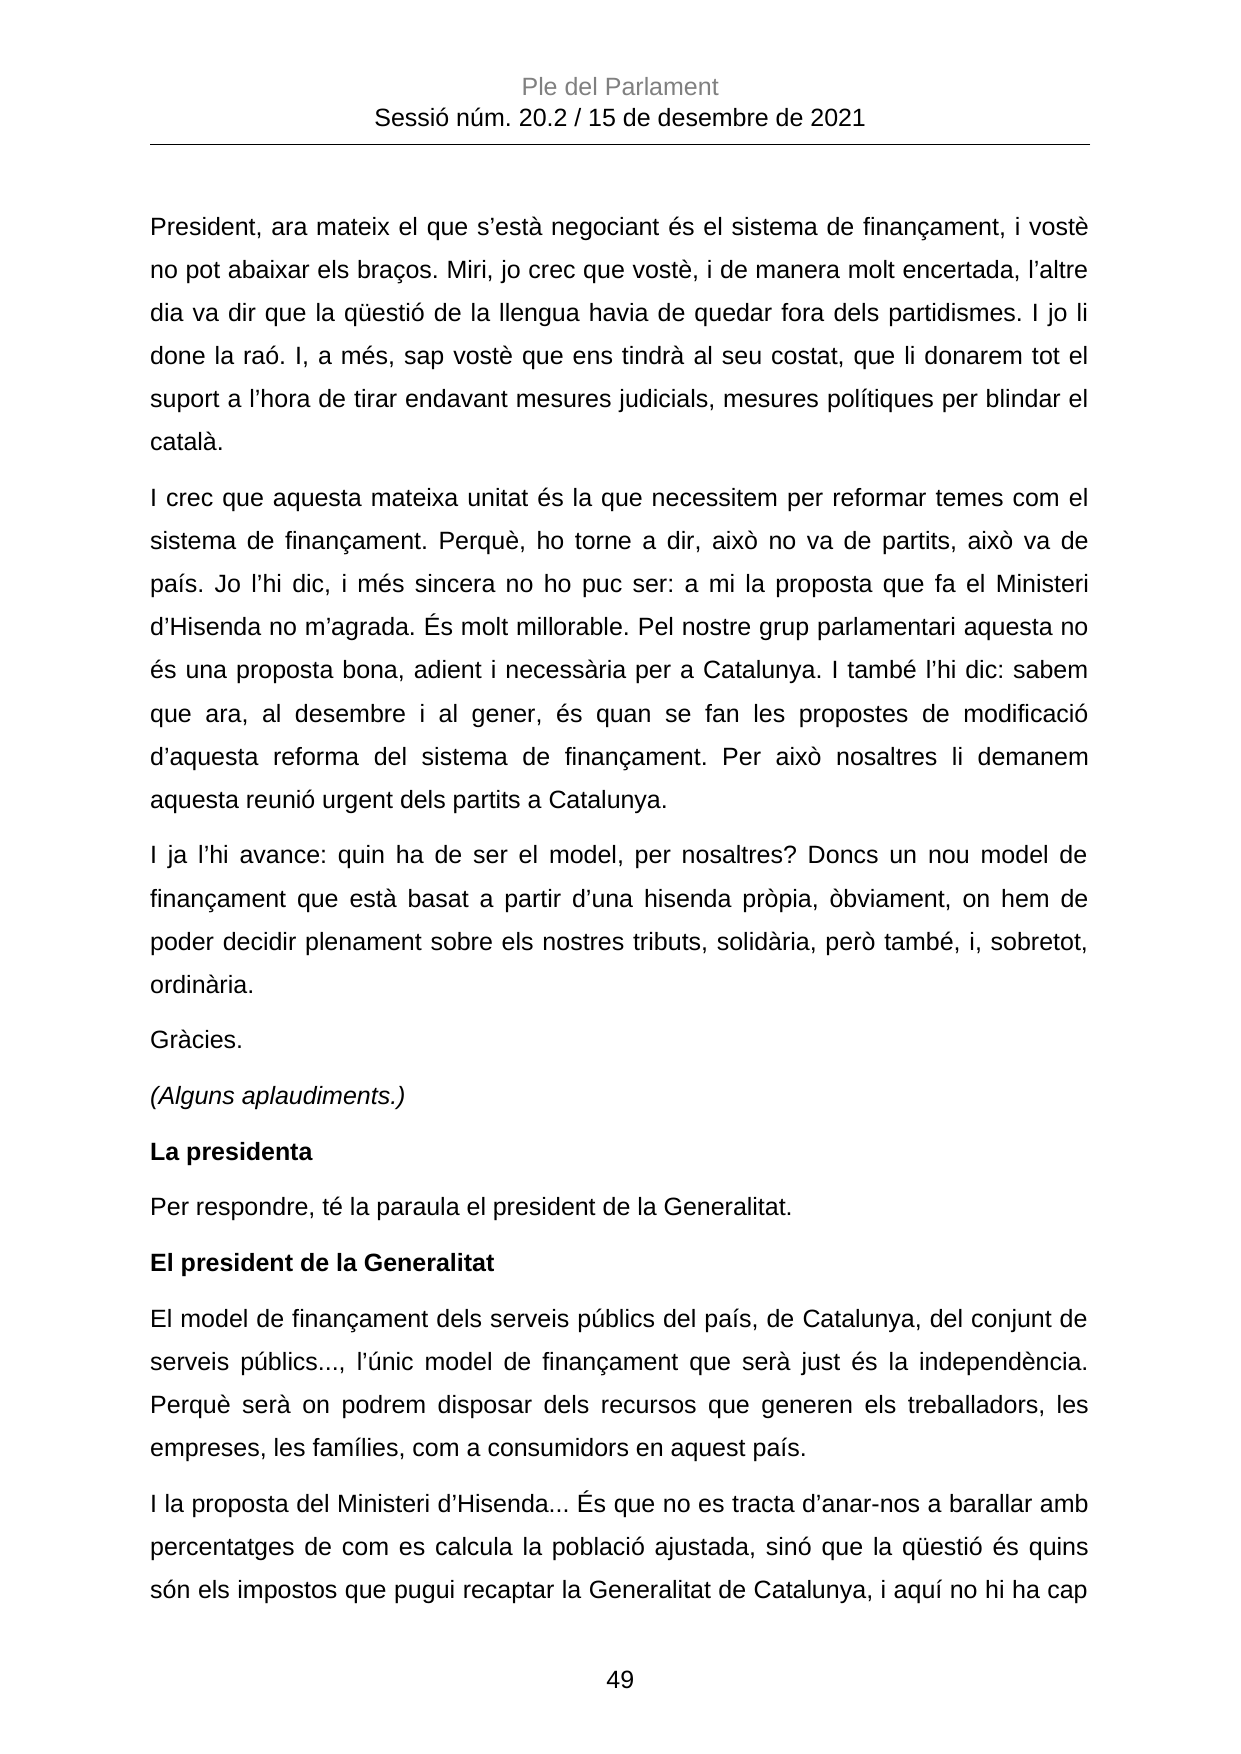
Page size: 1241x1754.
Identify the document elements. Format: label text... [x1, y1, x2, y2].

text I ja l’hi avance: quin ha de ser el model, per nosaltres? Doncs un nou model de finançament que està basat a partir d’una hisenda pròpia, òbviament, on hem de poder decidir plenament sobre els nostres tributs, solidària, però també, i, sobretot, ordinària. [150, 841, 1090, 999]
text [150, 1489, 1090, 1604]
text El president de la Generalitat [150, 1248, 1090, 1277]
text Per respondre, té la paraula el president de la Generalitat. [150, 1192, 1090, 1221]
text El model de finançament dels serveis públics del país, de Catalunya, del conjunt de serveis públics..., l’únic model de finançament que serà just és la independència. Perquè serà on podrem disposar dels recursos que generen els treballadors, les empreses, les famílies, com a consumidors en aquest país. [150, 1304, 1090, 1462]
text I crec que aquesta mateixa unitat és la que necessitem per reformar temes com el sistema de finançament. Perquè, ho torne a dir, això no va de partits, això va de país. Jo l’hi dic, i més sincera no ho puc ser: a mi la proposta que fa el Ministeri d’Hisenda no m’agrada. És molt millorable. Pel nostre grup parlamentari aquesta no és una proposta bona, adient i necessària per a Catalunya. I també l’hi dic: sabem que ara, al desembre i al gener, és quan se fan les propostes de modificació d’aquesta reforma del sistema de finançament. Per això nosaltres li demanem aquesta reunió urgent dels partits a Catalunya. [150, 483, 1090, 814]
text President, ara mateix el que s’està negociant és el sistema de finançament, i vostè no pot abaixar els braços. Miri, jo crec que vostè, i de manera molt encertada, l’altre dia va dir que la qüestió de la llengua havia de quedar fora dels partidismes. I jo li done la raó. I, a més, sap vostè que ens tindrà al seu costat, que li donarem tot el suport a l’hora de tirar endavant mesures judicials, mesures polítiques per blindar el català. [150, 212, 1090, 456]
text Gràcies. [150, 1026, 1090, 1054]
text La presidenta [150, 1137, 1090, 1166]
text (Alguns aplaudiments.) [150, 1081, 1090, 1110]
